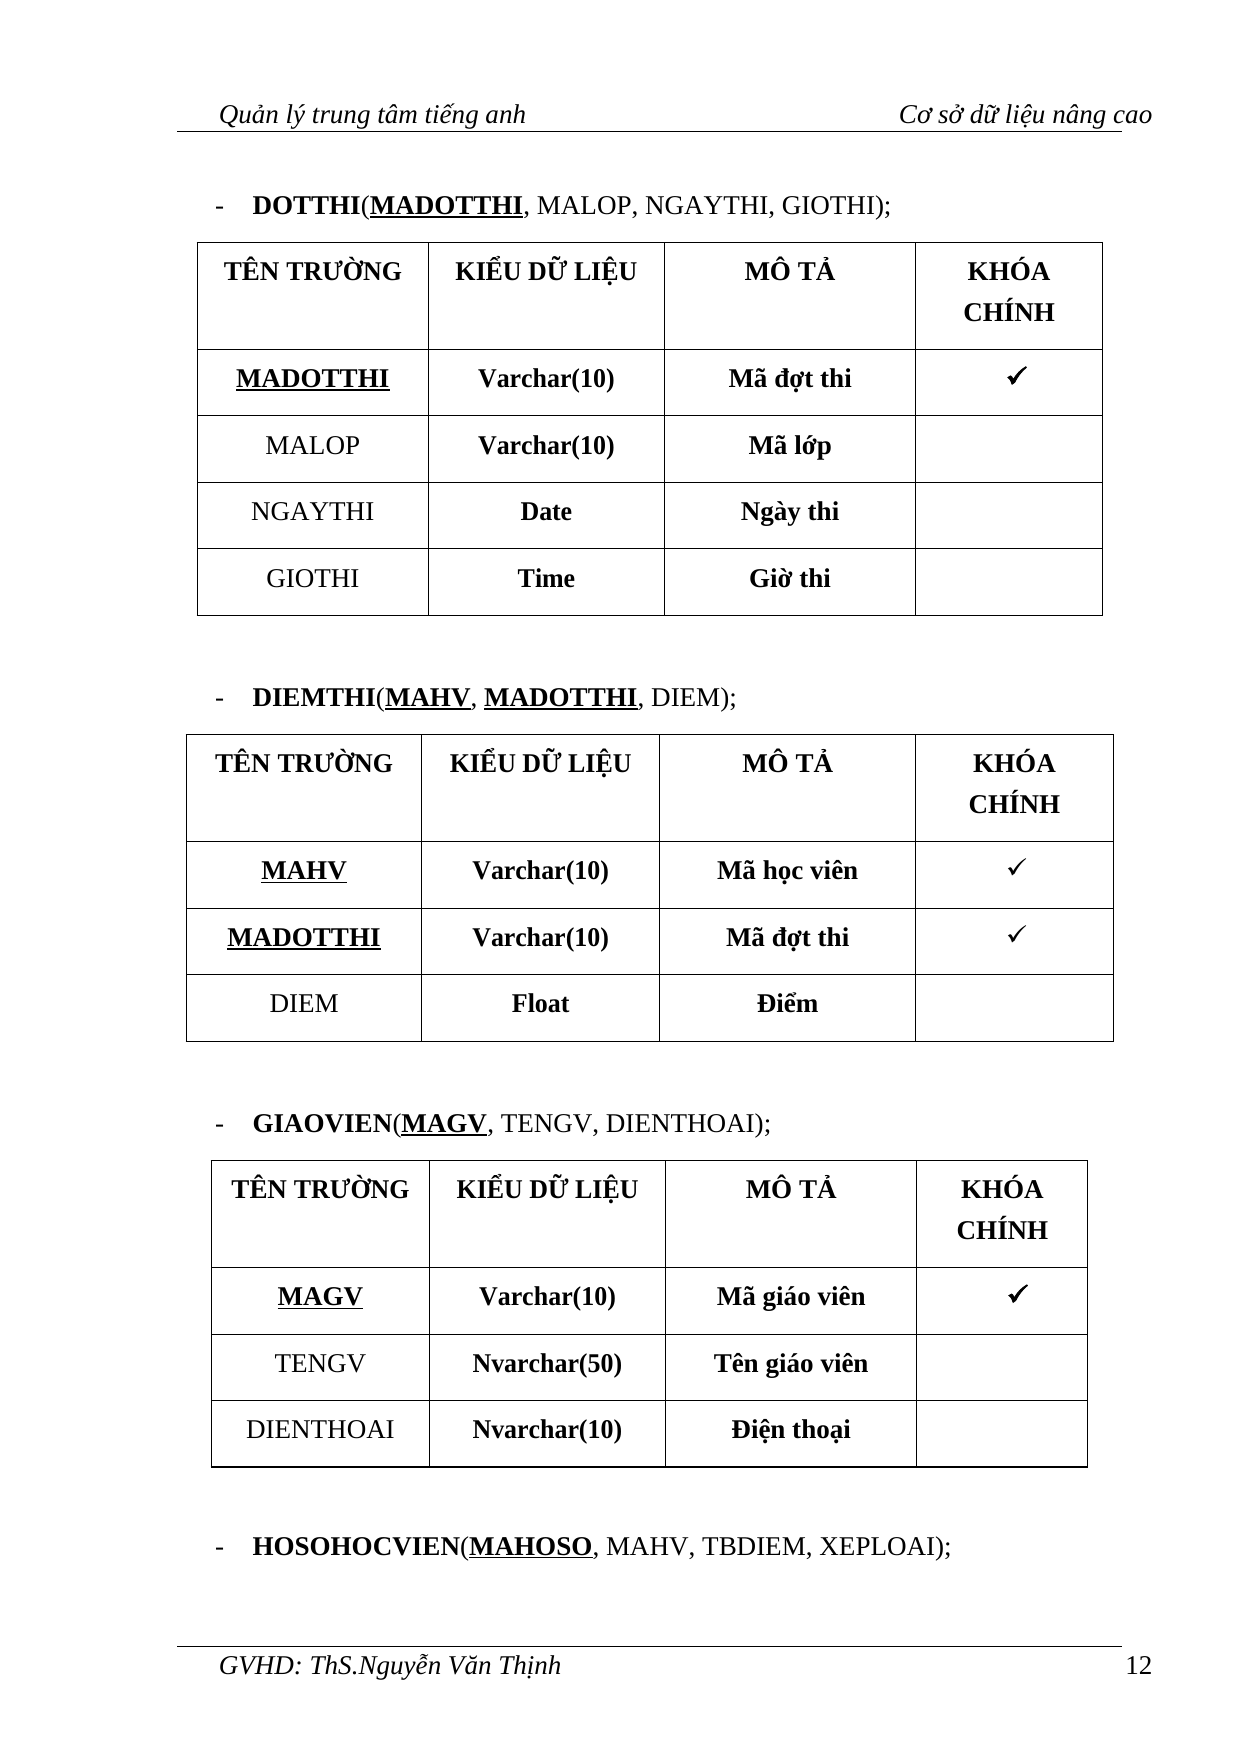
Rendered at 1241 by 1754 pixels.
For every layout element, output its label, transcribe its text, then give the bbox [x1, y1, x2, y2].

table_cell Điện thoại [666, 1401, 916, 1466]
table_header MÔ TẢ [665, 243, 915, 349]
table_header MÔ TẢ [660, 735, 915, 841]
table_cell Nvarchar(50) [430, 1335, 665, 1400]
table_header TÊN TRƯỜNG [212, 1161, 429, 1267]
table_cell [916, 842, 1113, 907]
table_cell Varchar(10) [430, 1268, 665, 1333]
table_cell Varchar(10) [429, 416, 664, 482]
table_cell GIOTHI [198, 549, 428, 615]
table_cell NGAYTHI [198, 483, 428, 548]
table_cell Điểm [660, 975, 915, 1041]
table_header TÊN TRƯỜNG [187, 735, 421, 841]
table_cell Mã đợt thi [665, 350, 915, 415]
table_cell Varchar(10) [422, 842, 659, 907]
list DOTTHI(MADOTTHI, MALOP, NGAYTHI, GIOTHI); [215, 189, 1122, 220]
table_cell MAGV [212, 1268, 429, 1333]
table_cell Mã lớp [665, 416, 915, 482]
list GIAOVIEN(MAGV, TENGV, DIENTHOAI); [215, 1107, 1122, 1138]
table_header KIỂU DỮ LIỆU [429, 243, 664, 349]
table_cell TENGV [212, 1335, 429, 1400]
table_header KHÓA CHÍNH [916, 243, 1102, 349]
table_cell [917, 1401, 1087, 1466]
table_cell DIENTHOAI [212, 1401, 429, 1466]
table_cell Varchar(10) [422, 909, 659, 974]
list HOSOHOCVIEN(MAHOSO, MAHV, TBDIEM, XEPLOAI); [215, 1529, 1122, 1561]
table_cell DIEM [187, 975, 421, 1041]
table_cell MADOTTHI [187, 909, 421, 974]
table_cell Ngày thi [665, 483, 915, 548]
table_cell Varchar(10) [429, 350, 664, 415]
table_header KIỂU DỮ LIỆU [430, 1161, 665, 1267]
table_header KHÓA CHÍNH [916, 735, 1113, 841]
table_cell [916, 909, 1113, 974]
table_header TÊN TRƯỜNG [198, 243, 428, 349]
table_cell [916, 416, 1102, 482]
table_cell MADOTTHI [198, 350, 428, 415]
table_cell MALOP [198, 416, 428, 482]
table_header MÔ TẢ [666, 1161, 916, 1267]
table_cell [917, 1335, 1087, 1400]
table_cell [916, 549, 1102, 615]
table_cell Mã học viên [660, 842, 915, 907]
table_cell Mã giáo viên [666, 1268, 916, 1333]
table_cell MAHV [187, 842, 421, 907]
table_cell Nvarchar(10) [430, 1401, 665, 1466]
table_cell [916, 975, 1113, 1041]
table_header KHÓA CHÍNH [917, 1161, 1087, 1267]
table_cell Mã đợt thi [660, 909, 915, 974]
table_cell Giờ thi [665, 549, 915, 615]
table_header KIỂU DỮ LIỆU [422, 735, 659, 841]
table_cell [916, 350, 1102, 415]
table_cell Float [422, 975, 659, 1041]
table_cell [916, 483, 1102, 548]
list DIEMTHI(MAHV, MADOTTHI, DIEM); [215, 681, 1122, 712]
table_cell Date [429, 483, 664, 548]
table_cell Tên giáo viên [666, 1335, 916, 1400]
table_cell Time [429, 549, 664, 615]
table_cell [917, 1268, 1087, 1333]
